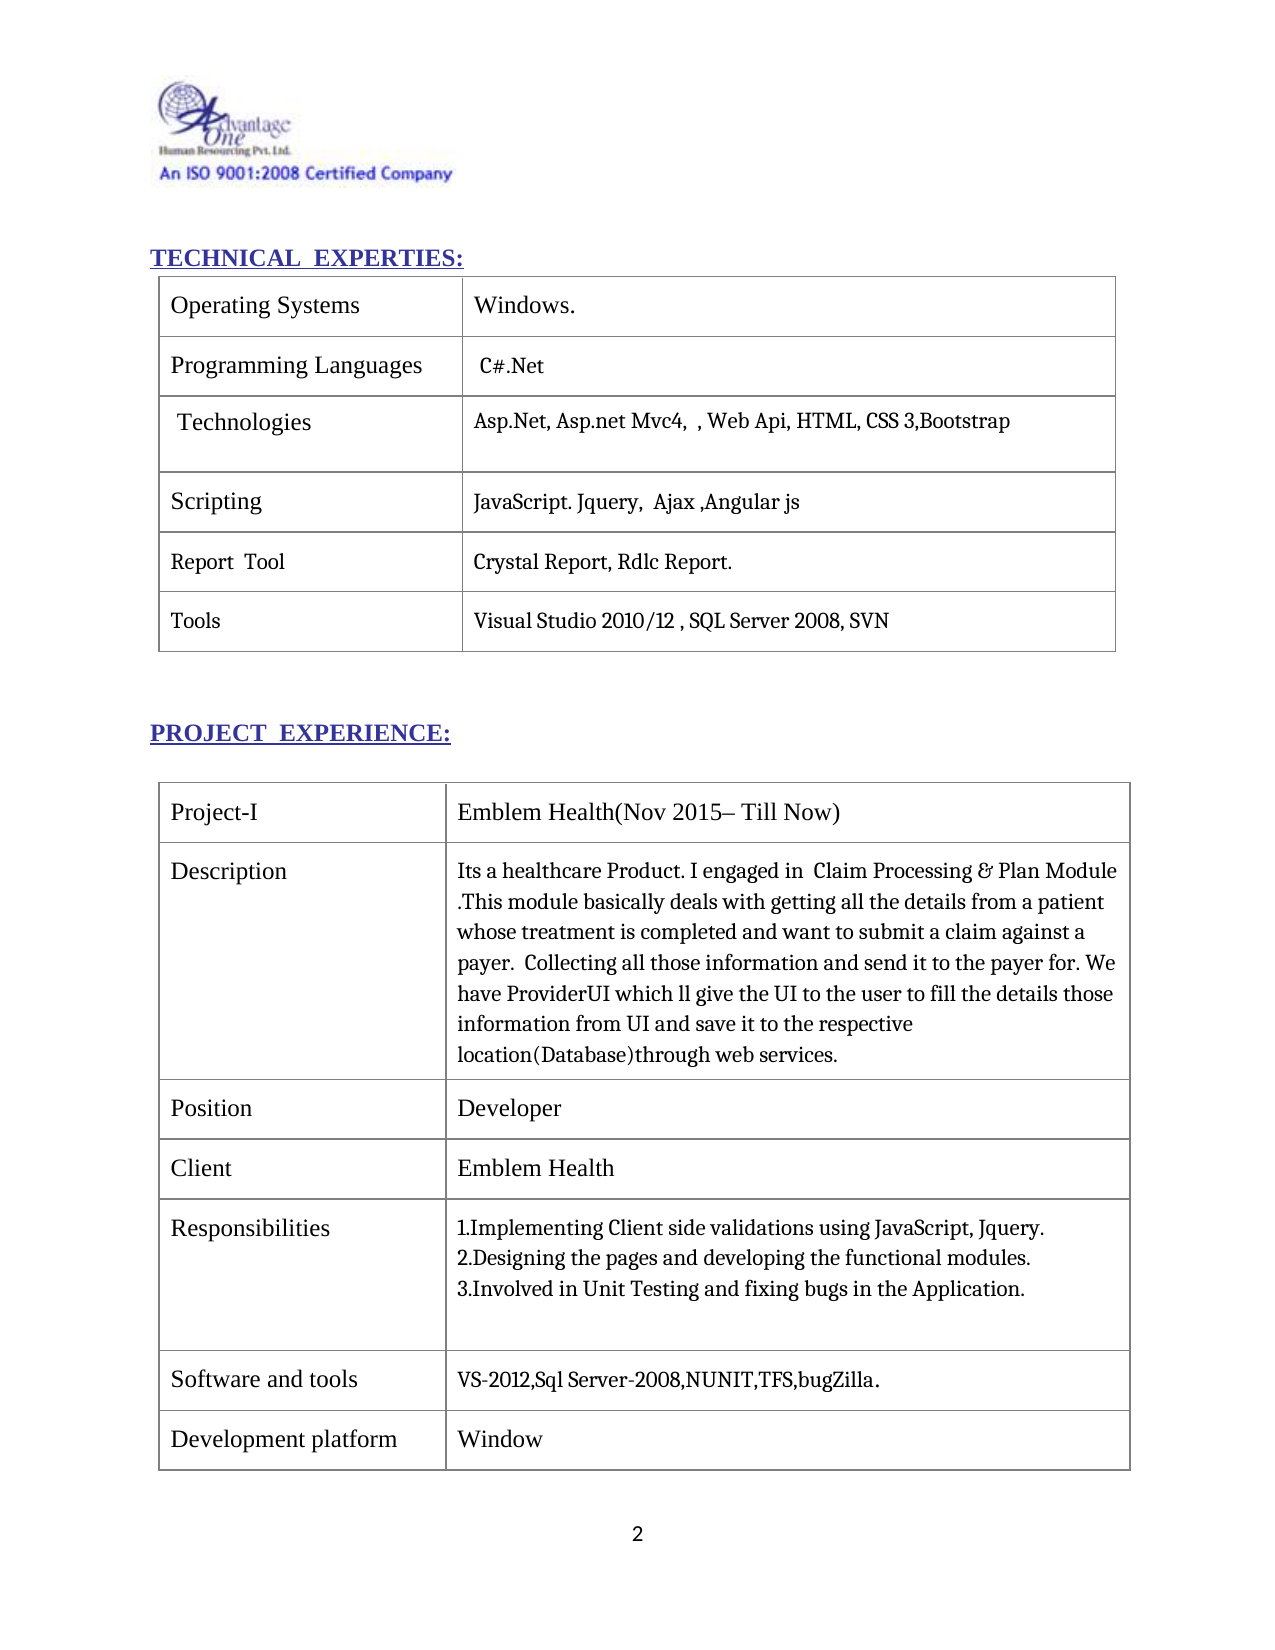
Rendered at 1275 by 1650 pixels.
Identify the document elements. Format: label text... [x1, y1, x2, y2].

table_cell Client [160, 1140, 445, 1198]
table_cell Software and tools [160, 1351, 445, 1409]
table_cell Visual Studio 2010/12 , SQL Server 2008, SVN [463, 592, 1115, 651]
table_cell 1.Implementing Client side validations using JavaScript, Jquery. 2.Designing the pages and developing the functional modules. 3.Involved in Unit Testing and fixing bugs in the Application. [447, 1200, 1129, 1350]
table_cell Developer [447, 1080, 1129, 1138]
table_cell VS-2012,Sql Server-2008,NUNIT,TFS,bugZilla. [447, 1351, 1129, 1409]
table_cell Report Tool [160, 533, 462, 591]
text TECHNICAL EXPERTIES: [150, 243, 1125, 272]
picture [150, 75, 457, 188]
table_cell C#.Net [463, 337, 1115, 395]
table_cell Position [160, 1080, 445, 1138]
table_cell Responsibilities [160, 1200, 445, 1350]
table_cell Window [447, 1411, 1129, 1469]
table_cell Crystal Report, Rdlc Report. [463, 533, 1115, 591]
table_cell Scripting [160, 473, 462, 531]
table_cell Tools [160, 592, 462, 651]
table_cell Its a healthcare Product. I engaged in Claim Processing & Plan Module .This module basically deals with getting all the details from a patient whose treatment is completed and want to submit a claim against a payer. Collecting all those information and send it to the payer for. We have ProviderUI which ll give the UI to the user to fill the details those information from UI and save it to the respective location(Database)through web services. [447, 843, 1129, 1078]
table_cell Technologies [160, 397, 462, 471]
table_header Emblem Health(Nov 2015– Till Now) [447, 783, 1129, 842]
table_header Operating Systems [160, 277, 462, 336]
table_cell Emblem Health [447, 1140, 1129, 1198]
table_header Project-I [160, 783, 446, 842]
table_cell Development platform [160, 1411, 445, 1469]
table_cell Programming Languages [160, 337, 462, 395]
table_cell Description [160, 843, 445, 1078]
table_cell Asp.Net, Asp.net Mvc4, , Web Api, HTML, CSS 3,Bootstrap [463, 397, 1115, 471]
text PROJECT EXPERIENCE: [150, 718, 1125, 747]
table_header Windows. [463, 277, 1115, 336]
table_cell JavaScript. Jquery, Ajax ,Angular js [463, 473, 1115, 531]
